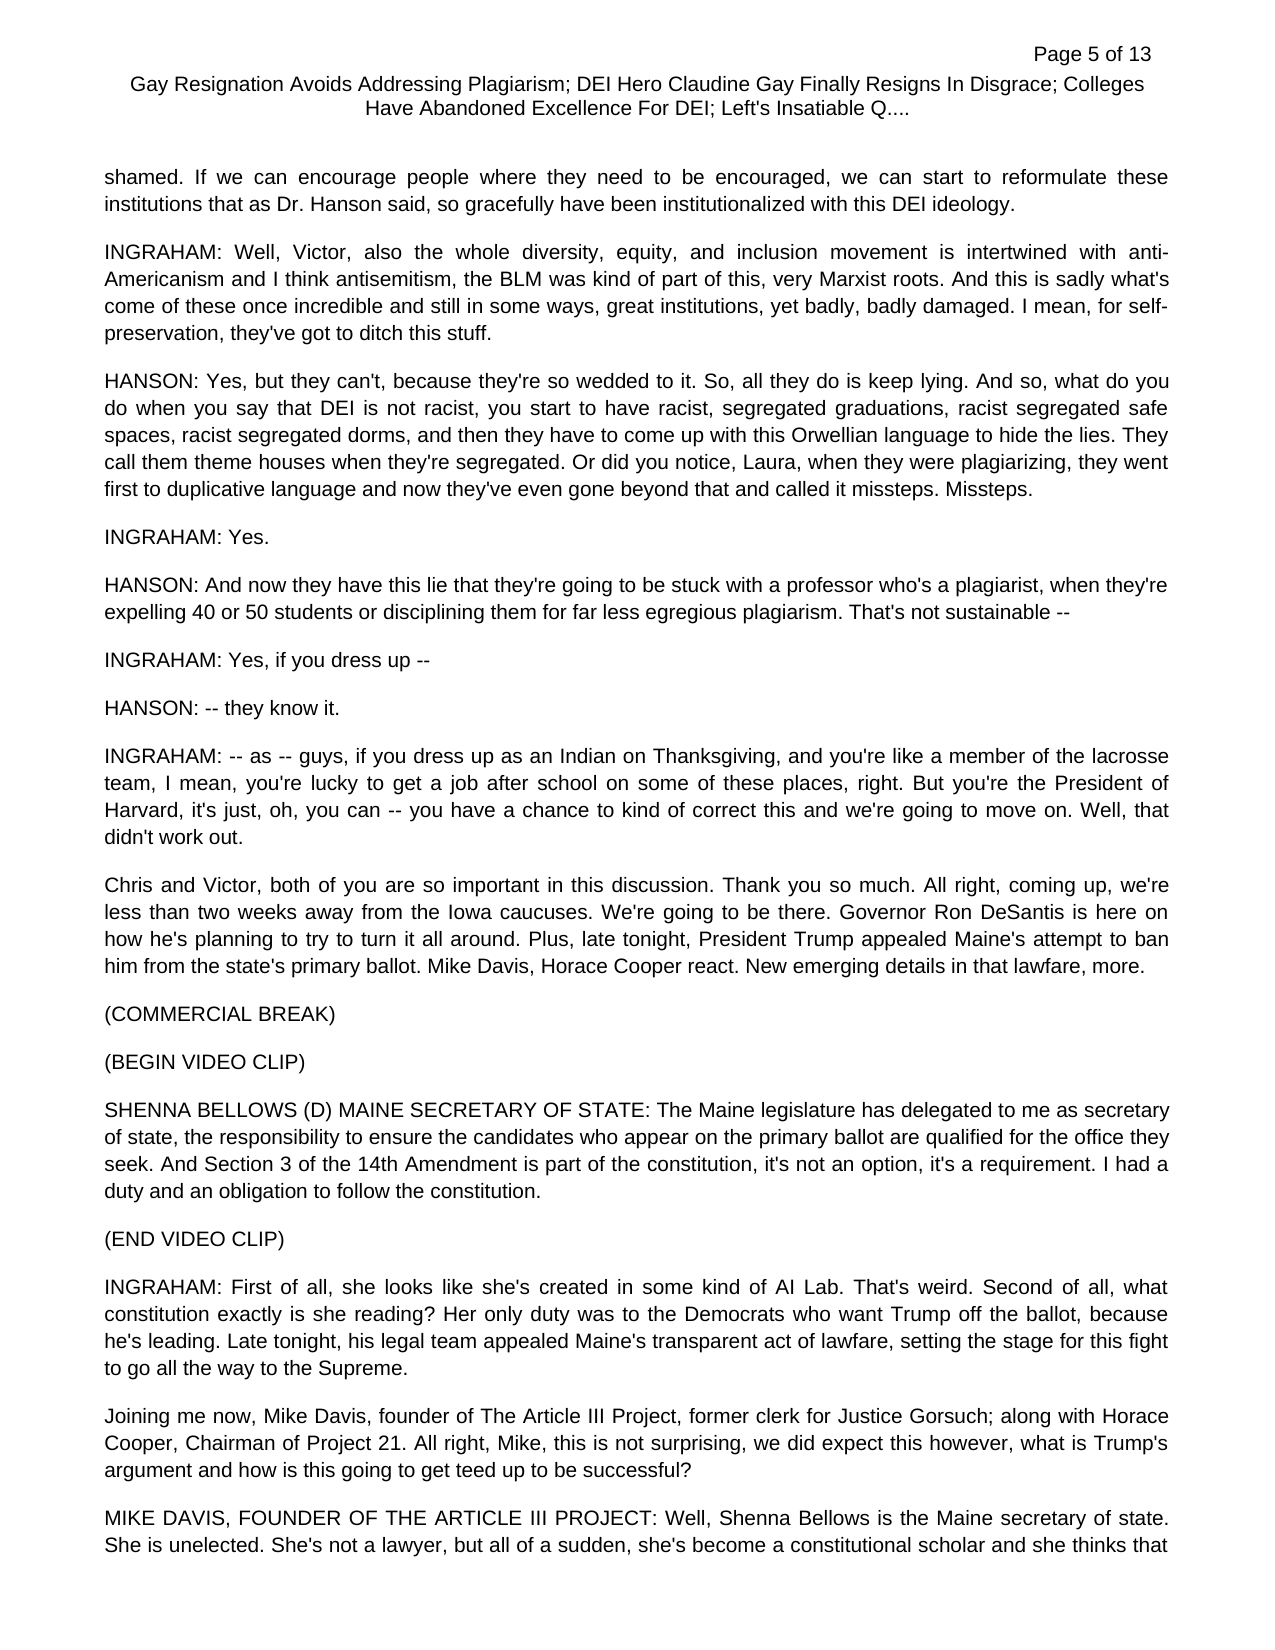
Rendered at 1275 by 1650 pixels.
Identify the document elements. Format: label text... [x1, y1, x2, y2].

text Joining me now, Mike Davis, founder of The Article III Project, former clerk for Justice Gorsuch; along with Horace Cooper, Chairman of Project 21. All right, Mike, this is not surprising, we did expect this however, what is Trump's argument and how is this going to get teed up to be successful? [104, 1401, 1171, 1482]
text INGRAHAM: First of all, she looks like she's created in some kind of AI Lab. That's weird. Second of all, what constitution exactly is she reading? Her only duty was to the Democrats who want Trump off the ballot, because he's leading. Late tonight, his legal team appealed Maine's transparent act of lawfare, setting the stage for this fight to go all the way to the Supreme. [104, 1272, 1171, 1380]
text HANSON: Yes, but they can't, because they're so wedded to it. So, all they do is keep lying. And so, what do you do when you say that DEI is not racist, you start to have racist, segregated graduations, racist segregated safe spaces, racist segregated dorms, and then they have to come up with this Orwellian language to hide the lies. They call them theme houses when they're segregated. Or did you notice, Laura, when they were plagiarizing, they went first to duplicative language and now they've even gone beyond that and called it missteps. Missteps. [104, 366, 1171, 501]
text Chris and Victor, both of you are so important in this discussion. Thank you so much. All right, coming up, we're less than two weeks away from the Iowa caucuses. We're going to be there. Governor Ron DeSantis is here on how he's planning to try to turn it all around. Plus, late tonight, President Trump appealed Maine's attempt to ban him from the state's primary ballot. Mike Davis, Horace Cooper react. New emerging details in that lawfare, more. [104, 870, 1171, 978]
text (COMMERCIAL BREAK) [104, 999, 1171, 1026]
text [104, 1503, 1171, 1557]
text INGRAHAM: Yes, if you dress up -- [104, 645, 1171, 672]
text HANSON: -- they know it. [104, 693, 1171, 720]
text INGRAHAM: Yes. [104, 522, 1171, 549]
text INGRAHAM: -- as -- guys, if you dress up as an Indian on Thanksgiving, and you're like a member of the lacrosse team, I mean, you're lucky to get a job after school on some of these places, right. But you're the President of Harvard, it's just, oh, you can -- you have a chance to kind of correct this and we're going to move on. Well, that didn't work out. [104, 741, 1171, 849]
text HANSON: And now they have this lie that they're going to be stuck with a professor who's a plagiarist, when they're expelling 40 or 50 students or disciplining them for far less egregious plagiarism. That's not sustainable -- [104, 570, 1171, 624]
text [104, 161, 1171, 216]
text (END VIDEO CLIP) [104, 1224, 1171, 1251]
text (BEGIN VIDEO CLIP) [104, 1047, 1171, 1074]
text SHENNA BELLOWS (D) MAINE SECRETARY OF STATE: The Maine legislature has delegated to me as secretary of state, the responsibility to ensure the candidates who appear on the primary ballot are qualified for the office they seek. And Section 3 of the 14th Amendment is part of the constitution, it's not an option, it's a requirement. I had a duty and an obligation to follow the constitution. [104, 1095, 1171, 1203]
text INGRAHAM: Well, Victor, also the whole diversity, equity, and inclusion movement is intertwined with anti-Americanism and I think antisemitism, the BLM was kind of part of this, very Marxist roots. And this is sadly what's come of these once incredible and still in some ways, great institutions, yet badly, badly damaged. I mean, for self-preservation, they've got to ditch this stuff. [104, 236, 1171, 345]
